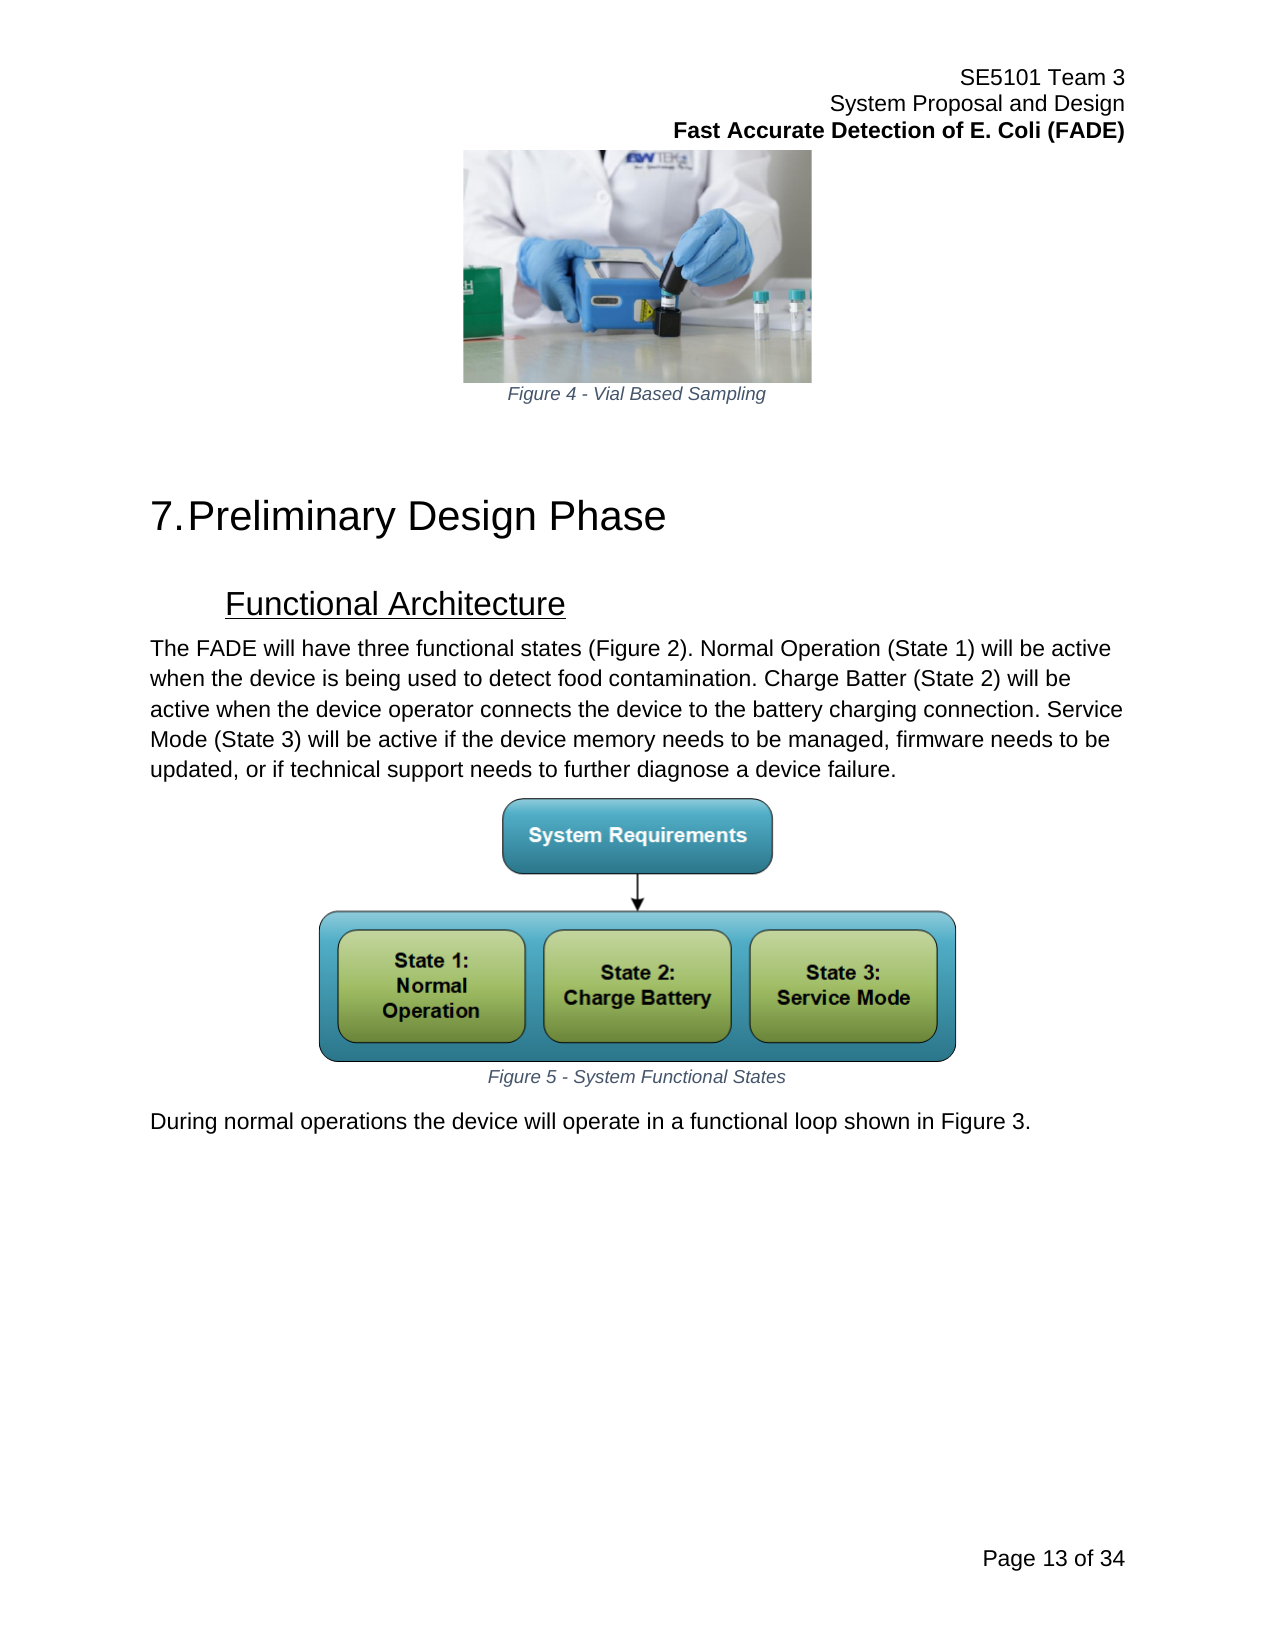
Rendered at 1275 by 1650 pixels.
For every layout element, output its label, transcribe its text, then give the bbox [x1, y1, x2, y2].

picture [318, 798, 957, 1062]
text Figure 4 - Vial Based Sampling [150, 383, 1125, 404]
subtitle Preliminary Design Phase [150, 492, 1125, 539]
text During normal operations the device will operate in a functional loop shown in Figure 3. [150, 1108, 1125, 1134]
text Figure 5 - System Functional States [150, 1066, 1125, 1087]
text The FADE will have three functional states (Figure 2). Normal Operation (State 1) will be active when the device is being used to detect food contamination. Charge Batter (State 2) will be active when the device operator connects the device to the battery charging connection. Service Mode (State 3) will be active if the device memory needs to be managed, firmware needs to be updated, or if technical support needs to further diagnose a device failure. [150, 635, 1125, 782]
subtitle Functional Architecture [225, 584, 1125, 623]
picture [463, 150, 812, 383]
